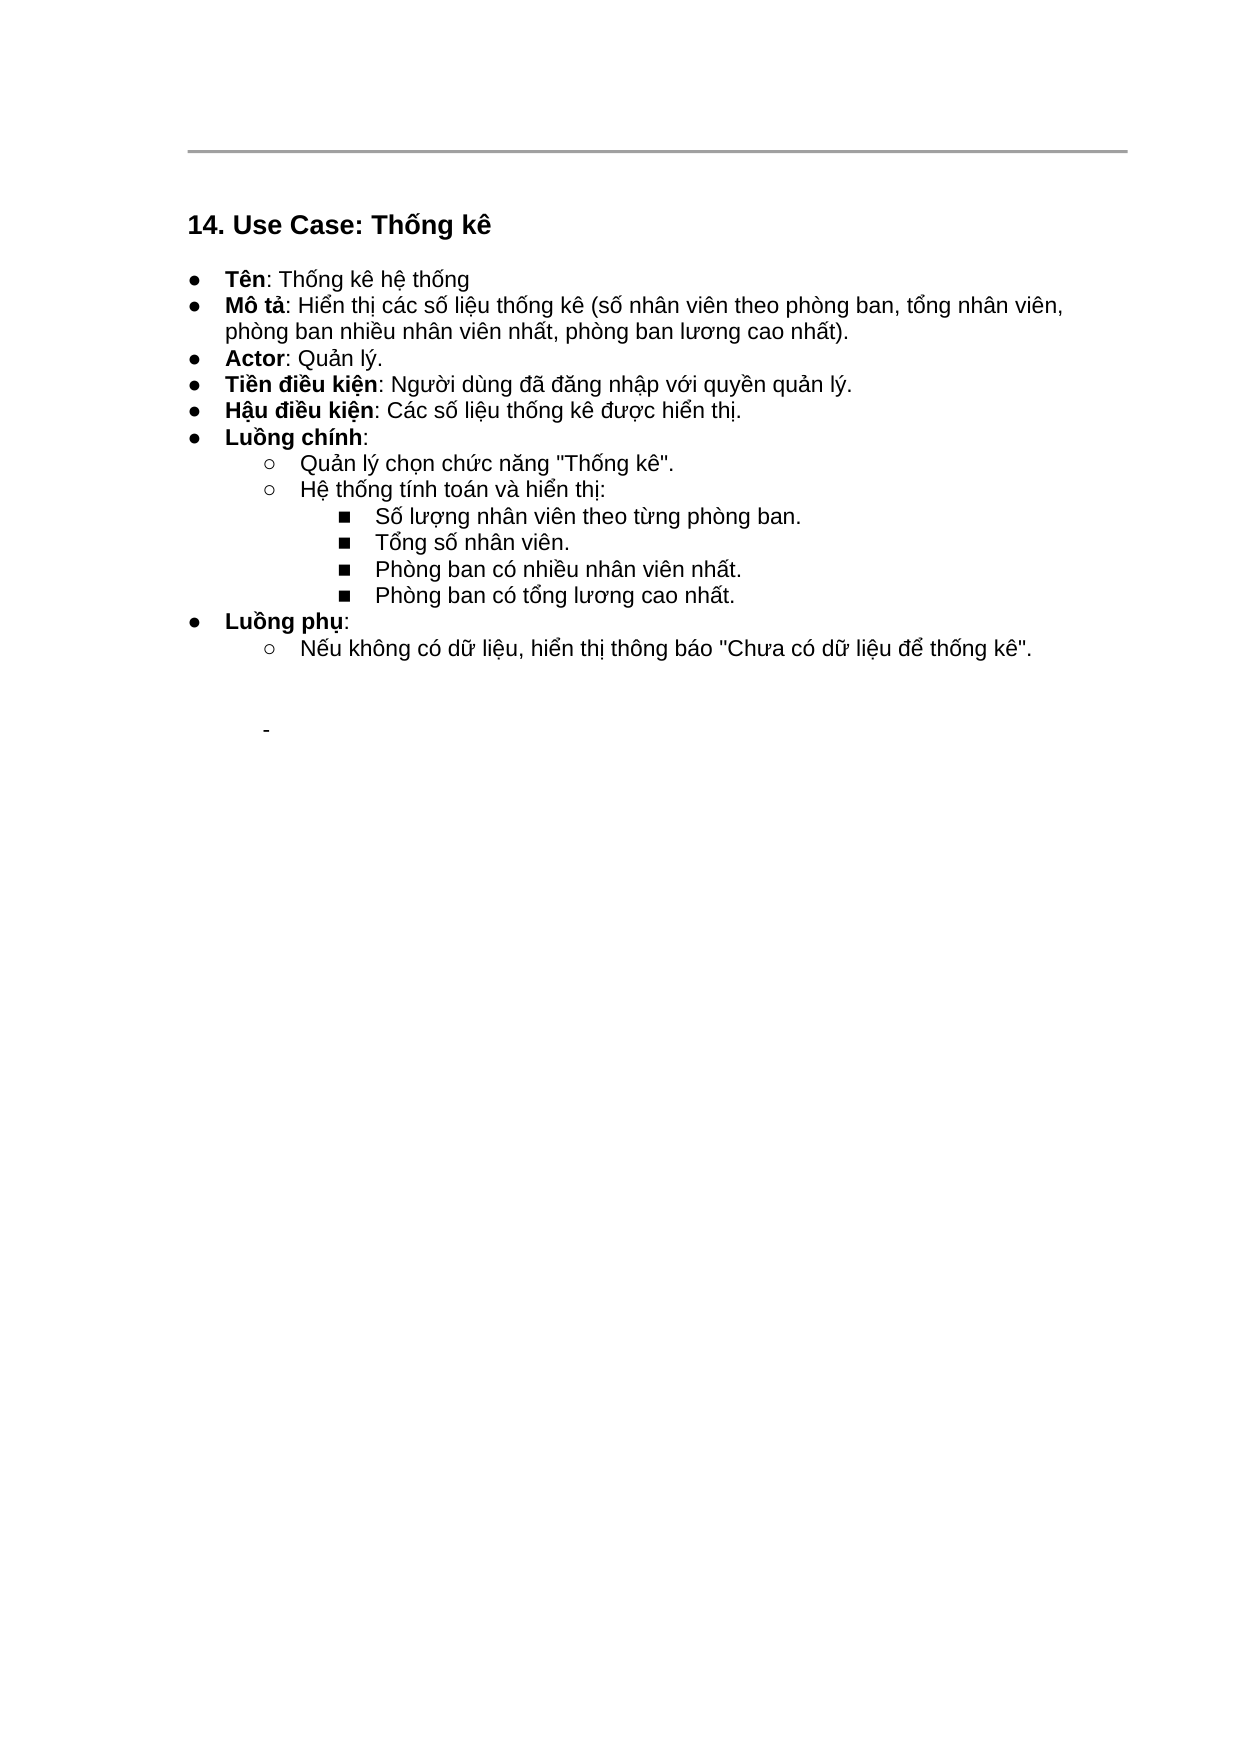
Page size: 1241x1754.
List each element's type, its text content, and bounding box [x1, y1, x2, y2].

list Phòng ban có nhiều nhân viên nhất. [337, 556, 1090, 582]
list Tổng số nhân viên. [337, 529, 1090, 556]
list Quản lý chọn chức năng "Thống kê". [262, 450, 1090, 476]
list Luồng chính: [187, 424, 1090, 450]
list Mô tả: Hiển thị các số liệu thống kê (số nhân viên theo phòng ban, tổng nhân viên, phòng ban nhiều nhân viên nhất, phòng ban lương cao nhất). [187, 292, 1090, 345]
list Nếu không có dữ liệu, hiển thị thông báo "Chưa có dữ liệu để thống kê". [262, 634, 1090, 661]
list Hậu điều kiện: Các số liệu thống kê được hiển thị. [187, 397, 1090, 424]
subtitle 14. Use Case: Thống kê [187, 209, 1090, 241]
list Actor: Quản lý. [187, 345, 1090, 371]
list Phòng ban có tổng lương cao nhất. [337, 582, 1090, 608]
list Tên: Thống kê hệ thống [187, 266, 1090, 292]
list Luồng phụ: [187, 608, 1090, 634]
list Hệ thống tính toán và hiển thị: [262, 476, 1090, 503]
list Số lượng nhân viên theo từng phòng ban. [337, 503, 1090, 529]
list Tiền điều kiện: Người dùng đã đăng nhập với quyền quản lý. [187, 371, 1090, 397]
